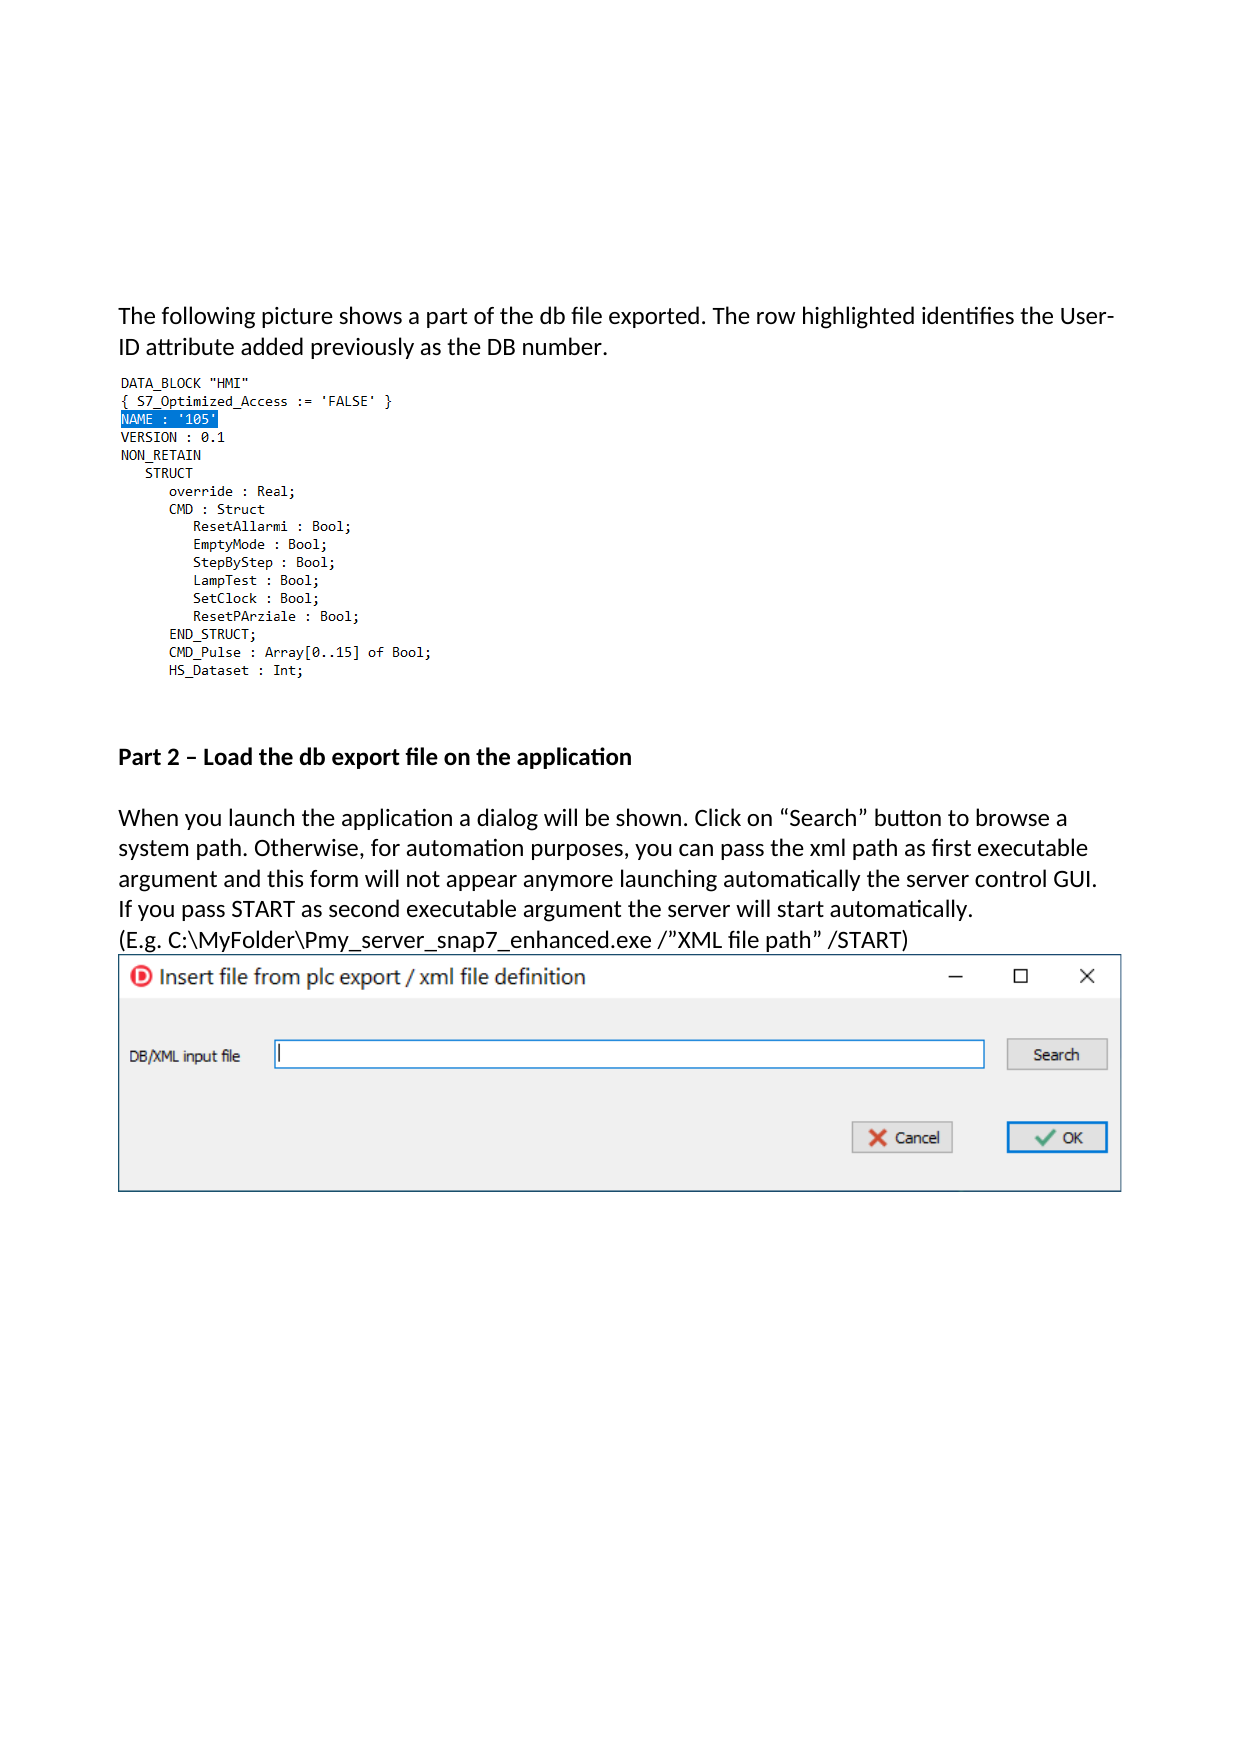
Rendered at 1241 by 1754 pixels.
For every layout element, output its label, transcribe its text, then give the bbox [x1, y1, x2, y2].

text When you launch the application a dialog will be shown. Click on “Search” button to browse a system path. Otherwise, for automation purposes, you can pass the xml path as first executable argument and this form will not appear anymore launching automatically the server control GUI. [118, 802, 1122, 893]
picture [118, 954, 1122, 1192]
text (E.g. C:\MyFolder\Pmy_server_snap7_enhanced.exe /”XML file path” /START) [118, 924, 1122, 954]
text The following picture shows a part of the db file exported. The row highlighted identifies the User-ID attribute added previously as the DB number. [118, 300, 1122, 361]
text Part 2 – Load the db export file on the application [118, 741, 1122, 771]
picture [118, 361, 441, 680]
text If you pass START as second executable argument the server will start automatically. [118, 893, 1122, 924]
